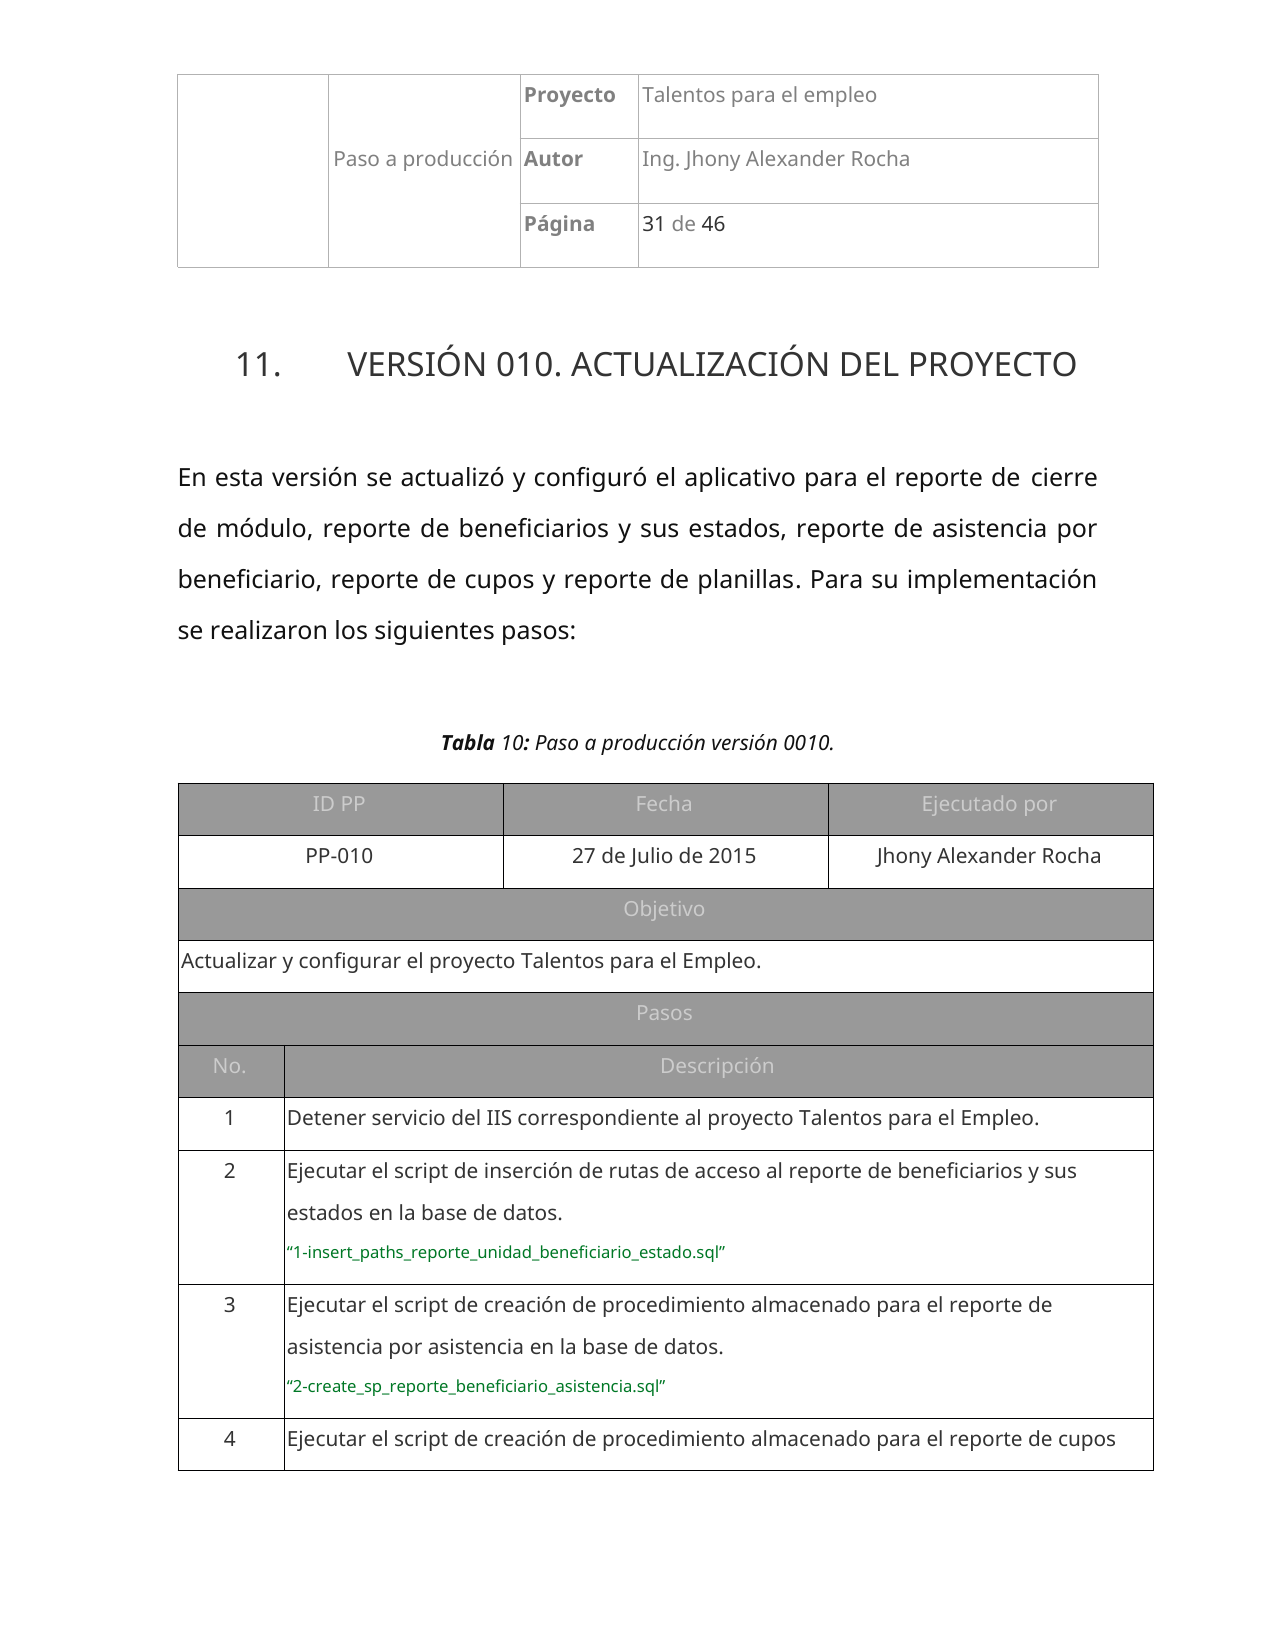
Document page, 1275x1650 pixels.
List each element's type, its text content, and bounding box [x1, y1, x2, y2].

table_header ID PP [179, 784, 503, 835]
table_cell Objetivo [179, 889, 1153, 940]
table_cell Pasos [179, 993, 1153, 1045]
table_cell Jhony Alexander Rocha [829, 836, 1153, 887]
text Tabla 10: Paso a producción versión 0010. [177, 728, 1098, 756]
table_cell No. [179, 1046, 284, 1097]
table_cell 2 [179, 1151, 284, 1284]
table_cell 4 [179, 1419, 284, 1470]
table_cell 1 [179, 1098, 284, 1149]
table_header Ejecutado por [829, 784, 1153, 835]
table_cell PP-010 [179, 836, 503, 887]
table_cell Actualizar y configurar el proyecto Talentos para el Empleo. [179, 941, 1153, 992]
table_cell Detener servicio del IIS correspondiente al proyecto Talentos para el Empleo. [285, 1098, 1153, 1149]
table_cell 27 de Julio de 2015 [504, 836, 828, 887]
list Versión 010. Actualización del Proyecto [215, 341, 1098, 386]
text En esta versión se actualizó y configuró el aplicativo para el reporte de cierre de módulo, reporte de beneficiarios y sus estados, reporte de asistencia por beneficiario, reporte de cupos y reporte de planillas. Para su implementación se realizaron los siguientes pasos: [177, 460, 1098, 647]
table_cell Descripción [285, 1046, 1153, 1097]
table_cell Ejecutar el script de inserción de rutas de acceso al reporte de beneficiarios y sus estados en la base de datos. “1-insert_paths_reporte_unidad_beneficiario_estado.sql” [285, 1151, 1153, 1284]
table_cell Ejecutar el script de creación de procedimiento almacenado para el reporte de asistencia por asistencia en la base de datos. “2-create_sp_reporte_beneficiario_asistencia.sql” [285, 1285, 1153, 1418]
table_header Fecha [504, 784, 828, 835]
table_cell 3 [179, 1285, 284, 1418]
